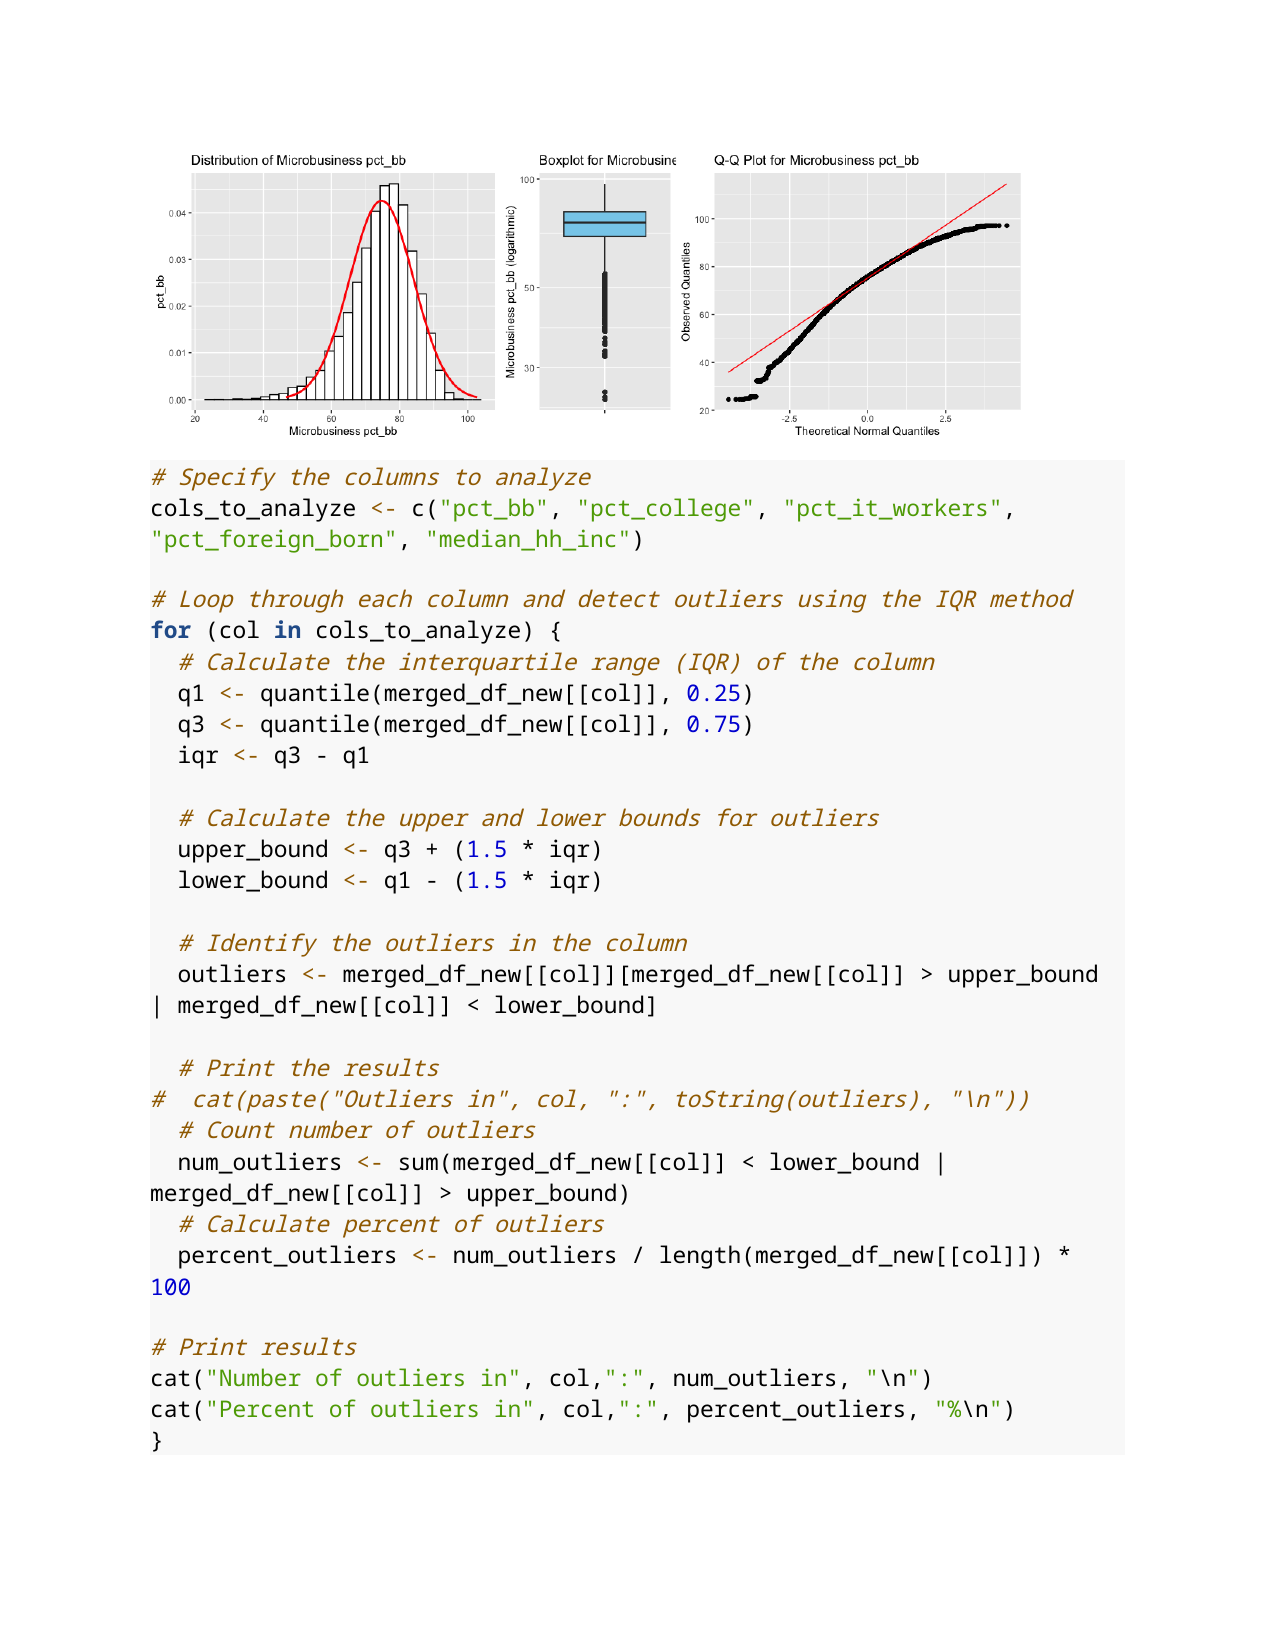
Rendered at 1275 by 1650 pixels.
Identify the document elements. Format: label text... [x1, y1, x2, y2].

text # Specify the columns to analyze cols_to_analyze <- c("pct_bb", "pct_college", "pct_it_workers", "pct_foreign_born", "median_hh_inc") # Loop through each column and detect outliers using the IQR method for (col in cols_to_analyze) { # Calculate the interquartile range (IQR) of the column q1 <- quantile(merged_df_new[[col]], 0.25) q3 <- quantile(merged_df_new[[col]], 0.75) iqr <- q3 - q1 # Calculate the upper and lower bounds for outliers upper_bound <- q3 + (1.5 * iqr) lower_bound <- q1 - (1.5 * iqr) # Identify the outliers in the column outliers <- merged_df_new[[col]][merged_df_new[[col]] > upper_bound | merged_df_new[[col]] < lower_bound] # Print the results # cat(paste("Outliers in", col, ":", toString(outliers), "\n")) # Count number of outliers num_outliers <- sum(merged_df_new[[col]] < lower_bound | merged_df_new[[col]] > upper_bound) # Calculate percent of outliers percent_outliers <- num_outliers / length(merged_df_new[[col]]) * 100 # Print results cat("Number of outliers in", col,":", num_outliers, "\n") cat("Percent of outliers in", col,":", percent_outliers, "%\n") } [150, 460, 1125, 1455]
picture [150, 150, 1025, 442]
